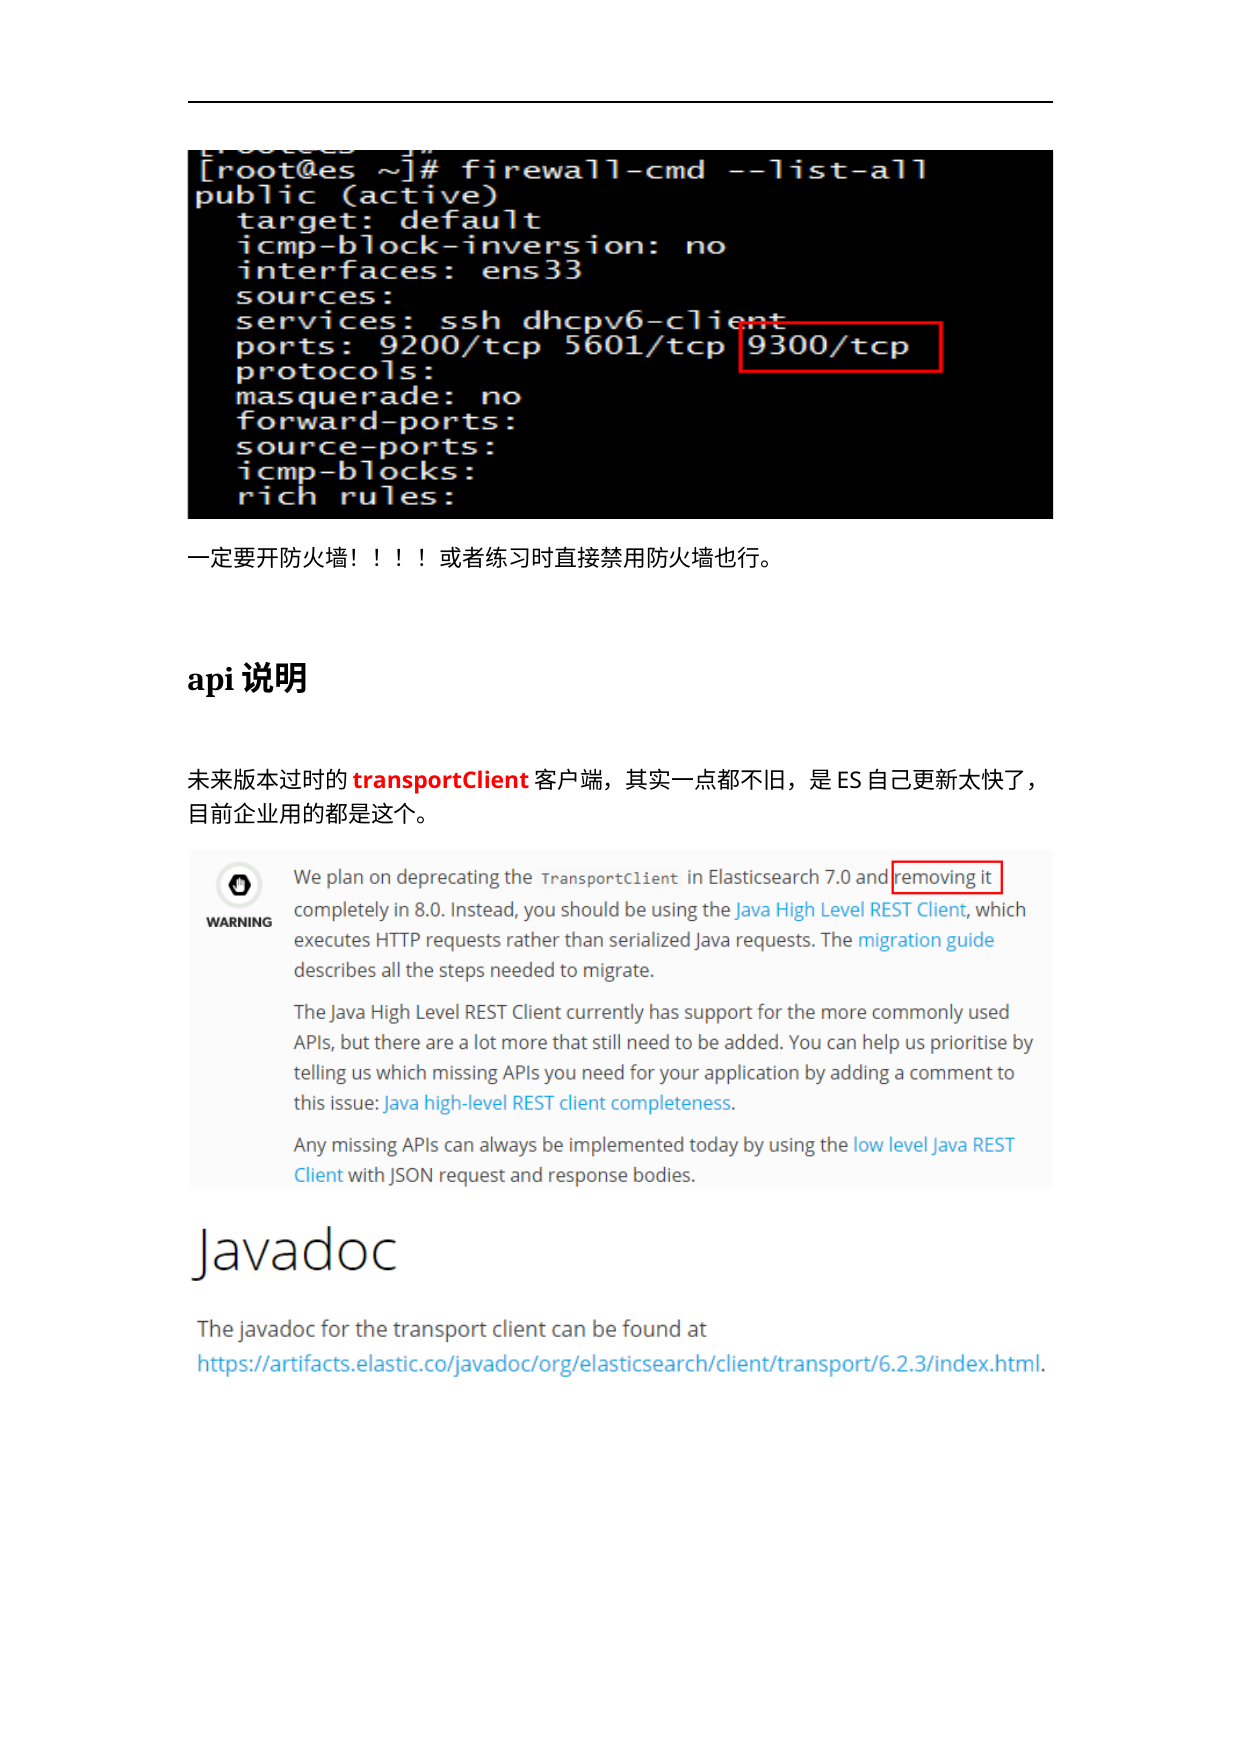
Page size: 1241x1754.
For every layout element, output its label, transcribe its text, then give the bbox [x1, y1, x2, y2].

picture [187, 1209, 1053, 1401]
text 一定要开防火墙！！！！或者练习时直接禁用防火墙也行。 [187, 539, 1053, 573]
text 未来版本过时的transportClient客户端，其实一点都不旧，是ES自己更新太快了，目前企业用的都是这个。 [187, 762, 1053, 829]
picture [187, 150, 1054, 519]
picture [187, 849, 1053, 1189]
subtitle api说明 [187, 652, 1053, 700]
